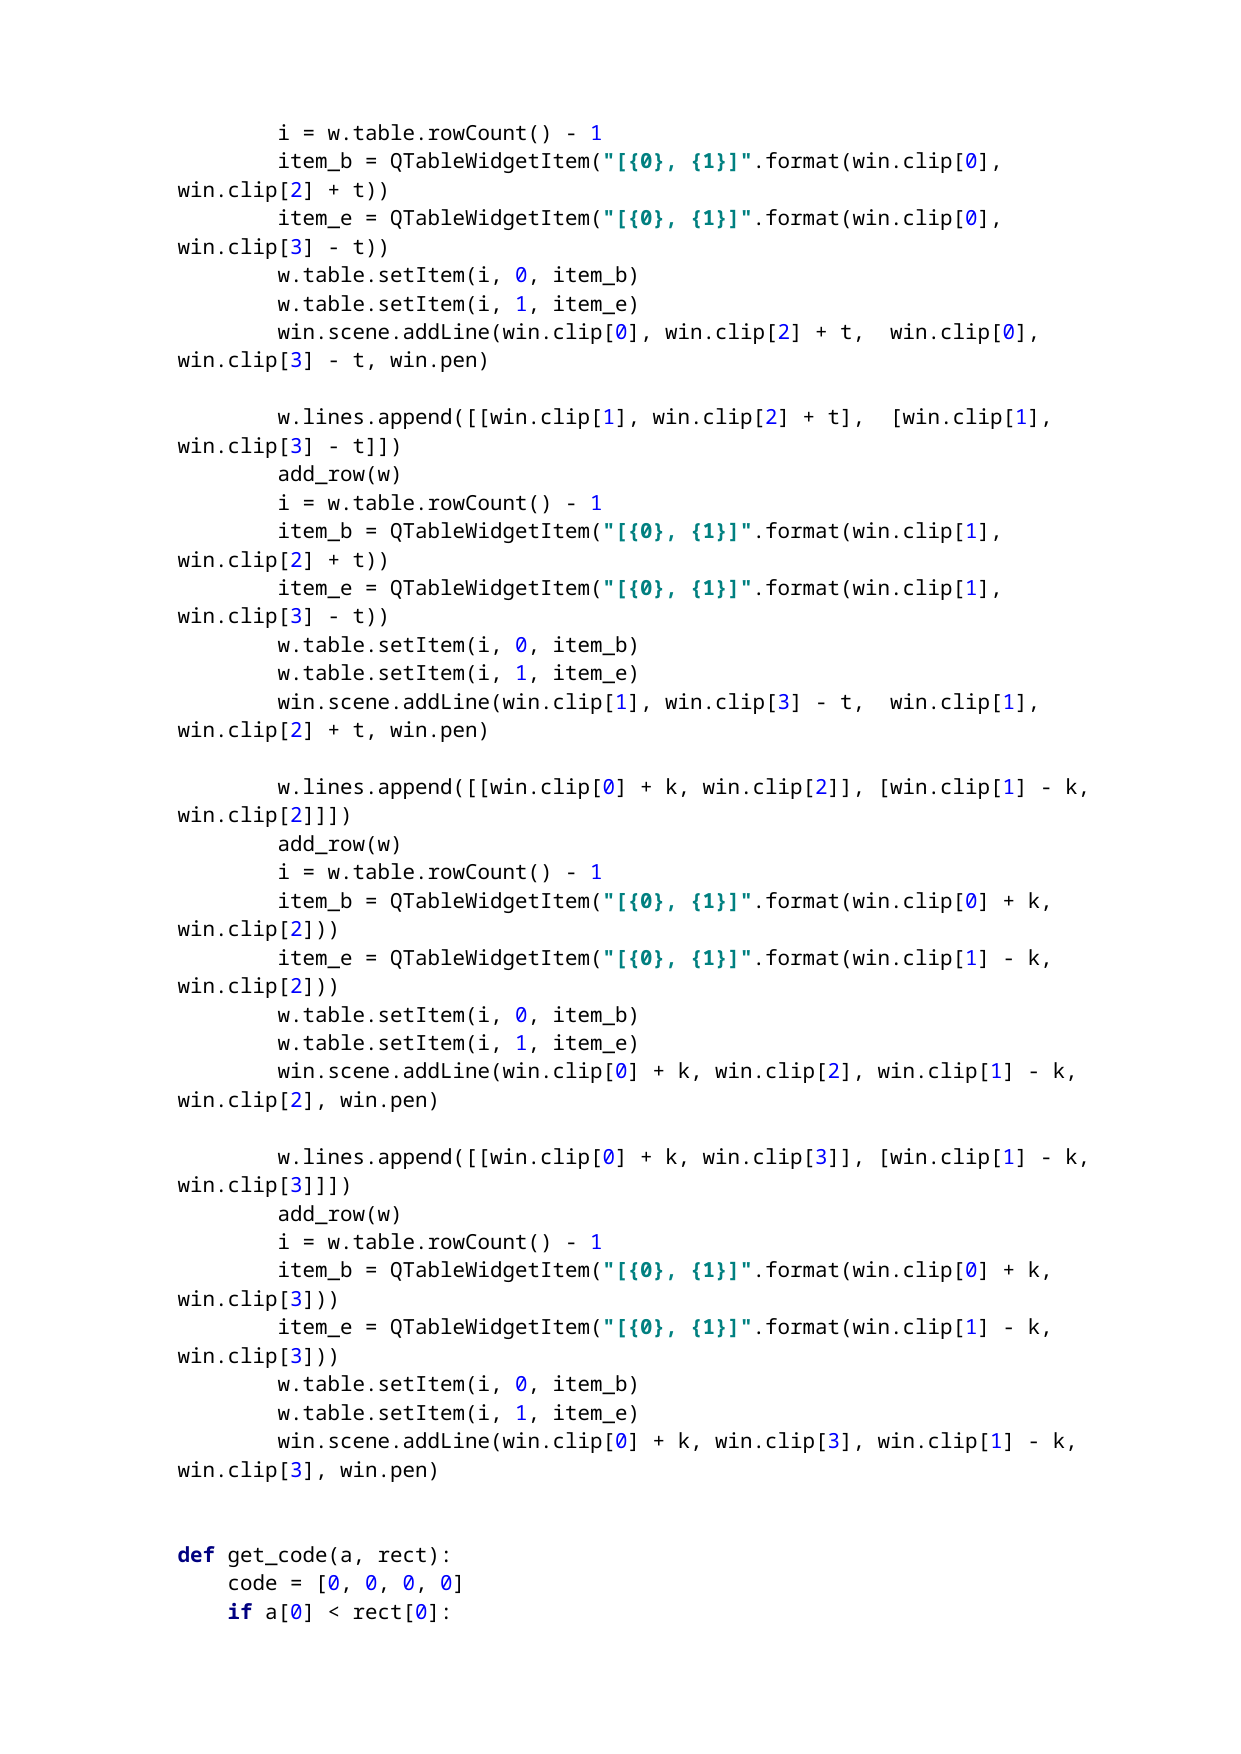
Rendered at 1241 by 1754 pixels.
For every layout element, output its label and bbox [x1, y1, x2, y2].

text [177, 118, 1152, 1625]
